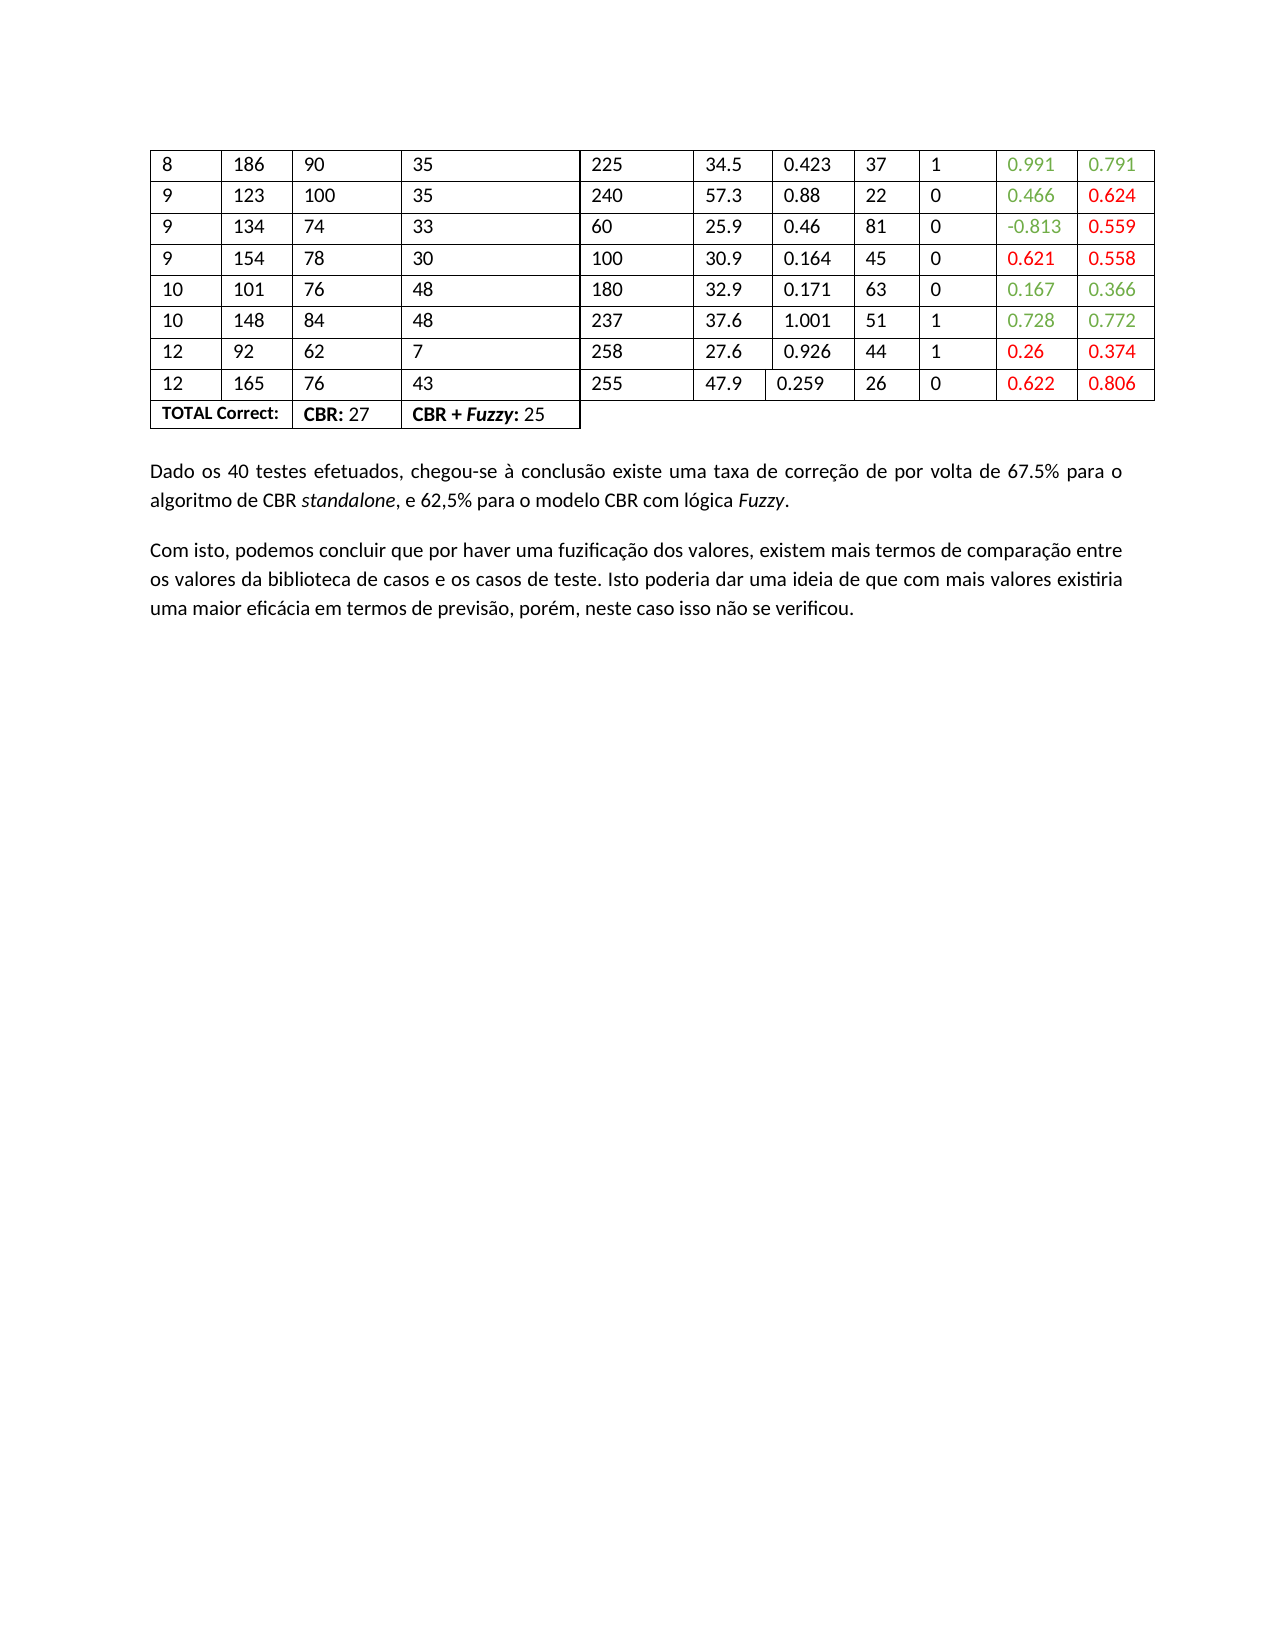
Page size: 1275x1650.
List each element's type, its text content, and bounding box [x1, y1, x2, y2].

table_cell 0 [920, 370, 996, 400]
table_cell 0.88 [773, 182, 854, 212]
table_cell 62 [293, 339, 401, 369]
table_cell 100 [581, 245, 693, 275]
table_cell 30.9 [694, 245, 772, 275]
table_cell 0.167 [997, 276, 1077, 306]
table_cell 48 [402, 276, 579, 306]
table_cell 1 [920, 307, 996, 337]
table_cell CBR: 27 [293, 401, 401, 428]
table_cell 0.558 [1078, 245, 1154, 275]
table_cell 1 [920, 339, 996, 369]
table_cell 76 [293, 276, 401, 306]
table_cell 0 [920, 182, 996, 212]
table_cell 134 [222, 214, 292, 244]
table_cell 0.171 [773, 276, 854, 306]
table_cell 0.259 [766, 370, 854, 400]
table_cell 148 [222, 307, 292, 337]
table_cell 78 [293, 245, 401, 275]
table_cell 123 [222, 182, 292, 212]
table_cell 35 [402, 182, 579, 212]
table_cell 32.9 [694, 276, 772, 306]
table_cell 44 [855, 339, 919, 369]
table_cell 25.9 [694, 214, 772, 244]
table_cell 0.374 [1078, 339, 1154, 369]
table_cell 165 [222, 370, 292, 400]
table_cell CBR + Fuzzy: 25 [402, 401, 579, 428]
table_cell 37 [855, 151, 919, 181]
table_cell 48 [402, 307, 579, 337]
table_cell 237 [581, 307, 693, 337]
table_cell 12 [151, 339, 221, 369]
table_cell 0.791 [1078, 151, 1154, 181]
table_cell 258 [581, 339, 693, 369]
table_cell 9 [151, 214, 221, 244]
table_cell 84 [293, 307, 401, 337]
table_cell 57.3 [694, 182, 772, 212]
table_cell 0.26 [997, 339, 1077, 369]
table_cell 1 [920, 151, 996, 181]
table_cell 0.622 [997, 370, 1077, 400]
text Com isto, podemos concluir que por haver uma fuzificação dos valores, existem mais termos de comparação entre os valores da biblioteca de casos e os casos de teste. Isto poderia dar uma ideia de que com mais valores existiria uma maior eficácia em termos de previsão, porém, neste caso isso não se verificou. [150, 537, 1125, 621]
table_cell 7 [402, 339, 579, 369]
table_cell 37.6 [694, 307, 772, 337]
table_cell 0.164 [773, 245, 854, 275]
table_cell 0.466 [997, 182, 1077, 212]
table_cell 43 [402, 370, 579, 400]
table_cell 33 [402, 214, 579, 244]
table_cell 10 [151, 276, 221, 306]
table_cell 1.001 [773, 307, 854, 337]
text Dado os 40 testes efetuados, chegou-se à conclusão existe uma taxa de correção de por volta de 67.5% para o algoritmo de CBR standalone, e 62,5% para o modelo CBR com lógica Fuzzy. [150, 429, 1125, 512]
table_cell 0.728 [997, 307, 1077, 337]
table_cell 92 [222, 339, 292, 369]
table_cell 0 [920, 276, 996, 306]
table_cell 0.926 [773, 339, 854, 369]
table_cell 0.991 [997, 151, 1077, 181]
table_cell 101 [222, 276, 292, 306]
table_cell 100 [293, 182, 401, 212]
table_cell 240 [581, 182, 693, 212]
table_cell 60 [581, 214, 693, 244]
table_cell 47.9 [694, 370, 765, 400]
table_cell 27.6 [694, 339, 772, 369]
table_cell 12 [151, 370, 221, 400]
table_cell TOTAL Correct: [151, 401, 292, 428]
table_cell 35 [402, 151, 579, 181]
table_cell 90 [293, 151, 401, 181]
table_cell 186 [222, 151, 292, 181]
table_cell 0.624 [1078, 182, 1154, 212]
table_cell 9 [151, 182, 221, 212]
table_cell 63 [855, 276, 919, 306]
table_cell 0.423 [773, 151, 854, 181]
table_cell 81 [855, 214, 919, 244]
table_cell 9 [151, 245, 221, 275]
table_cell 154 [222, 245, 292, 275]
table_cell 0.806 [1078, 370, 1154, 400]
table_cell 0 [920, 245, 996, 275]
table_cell 0.46 [773, 214, 854, 244]
table_cell 0.559 [1078, 214, 1154, 244]
table_cell 8 [151, 151, 221, 181]
table_cell 255 [581, 370, 693, 400]
table_cell 22 [855, 182, 919, 212]
table_cell 26 [855, 370, 919, 400]
table_cell 225 [581, 151, 693, 181]
table_cell 180 [581, 276, 693, 306]
table_cell 34.5 [694, 151, 772, 181]
table_cell 76 [293, 370, 401, 400]
table_cell 74 [293, 214, 401, 244]
table_cell 0.366 [1078, 276, 1154, 306]
table_cell 0.621 [997, 245, 1077, 275]
table_cell 30 [402, 245, 579, 275]
table_cell 51 [855, 307, 919, 337]
table_cell 45 [855, 245, 919, 275]
table_cell 0.772 [1078, 307, 1154, 337]
table_cell 10 [151, 307, 221, 337]
table_cell -0.813 [997, 214, 1077, 244]
table_cell 0 [920, 214, 996, 244]
